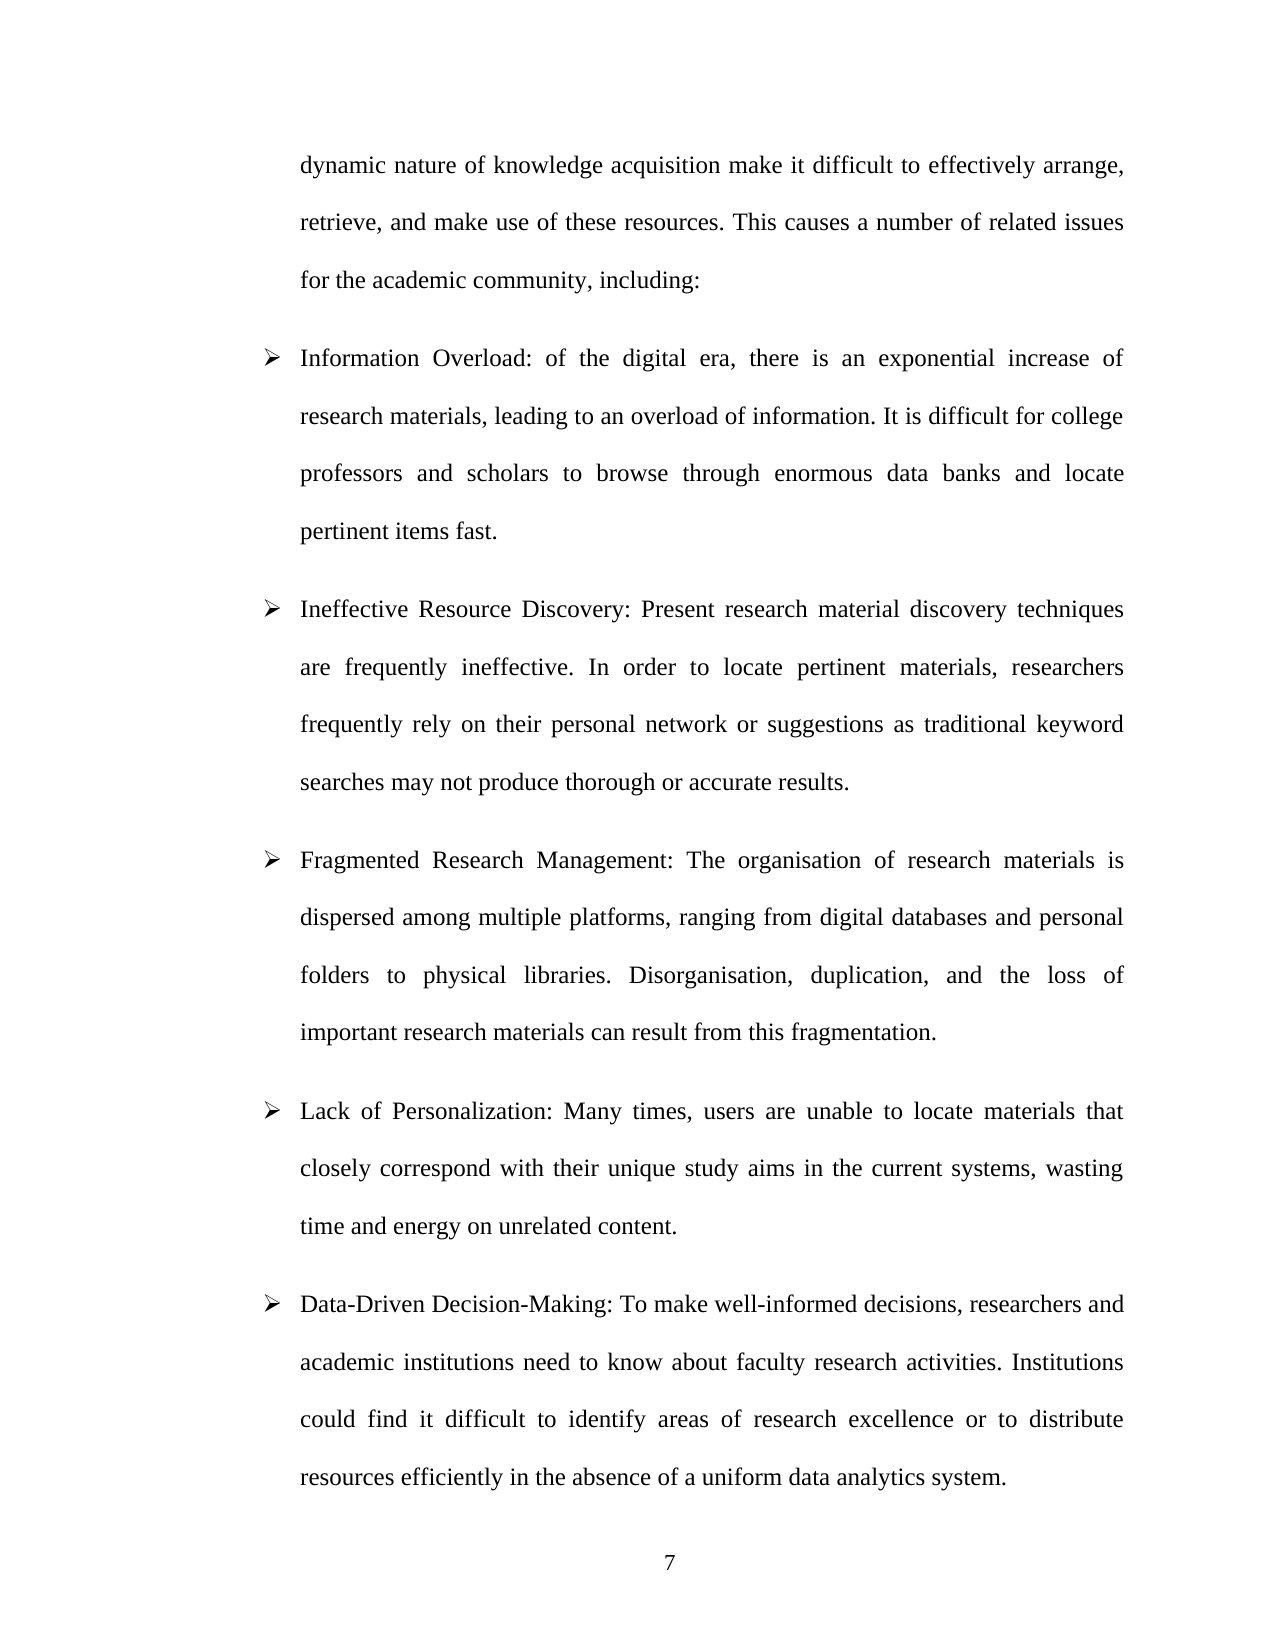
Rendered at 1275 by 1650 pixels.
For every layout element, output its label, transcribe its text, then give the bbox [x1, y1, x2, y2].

list Lack of Personalization: Many times, users are unable to locate materials that closely correspond with their unique study aims in the current systems, wasting time and energy on unrelated content. [262, 1096, 1125, 1239]
list Data-Driven Decision-Making: To make well-informed decisions, researchers and academic institutions need to know about faculty research activities. Institutions could find it difficult to identify areas of research excellence or to distribute resources efficiently in the absence of a uniform data analytics system. [262, 1289, 1125, 1490]
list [262, 150, 1125, 294]
list Information Overload: of the digital era, there is an exponential increase of research materials, leading to an overload of information. It is difficult for college professors and scholars to browse through enormous data banks and locate pertinent items fast. [262, 343, 1125, 544]
list Ineffective Resource Discovery: Present research material discovery techniques are frequently ineffective. In order to locate pertinent materials, researchers frequently rely on their personal network or suggestions as traditional keyword searches may not produce thorough or accurate results. [262, 594, 1125, 795]
list Fragmented Research Management: The organisation of research materials is dispersed among multiple platforms, ranging from digital databases and personal folders to physical libraries. Disorganisation, duplication, and the loss of important research materials can result from this fragmentation. [262, 845, 1125, 1046]
